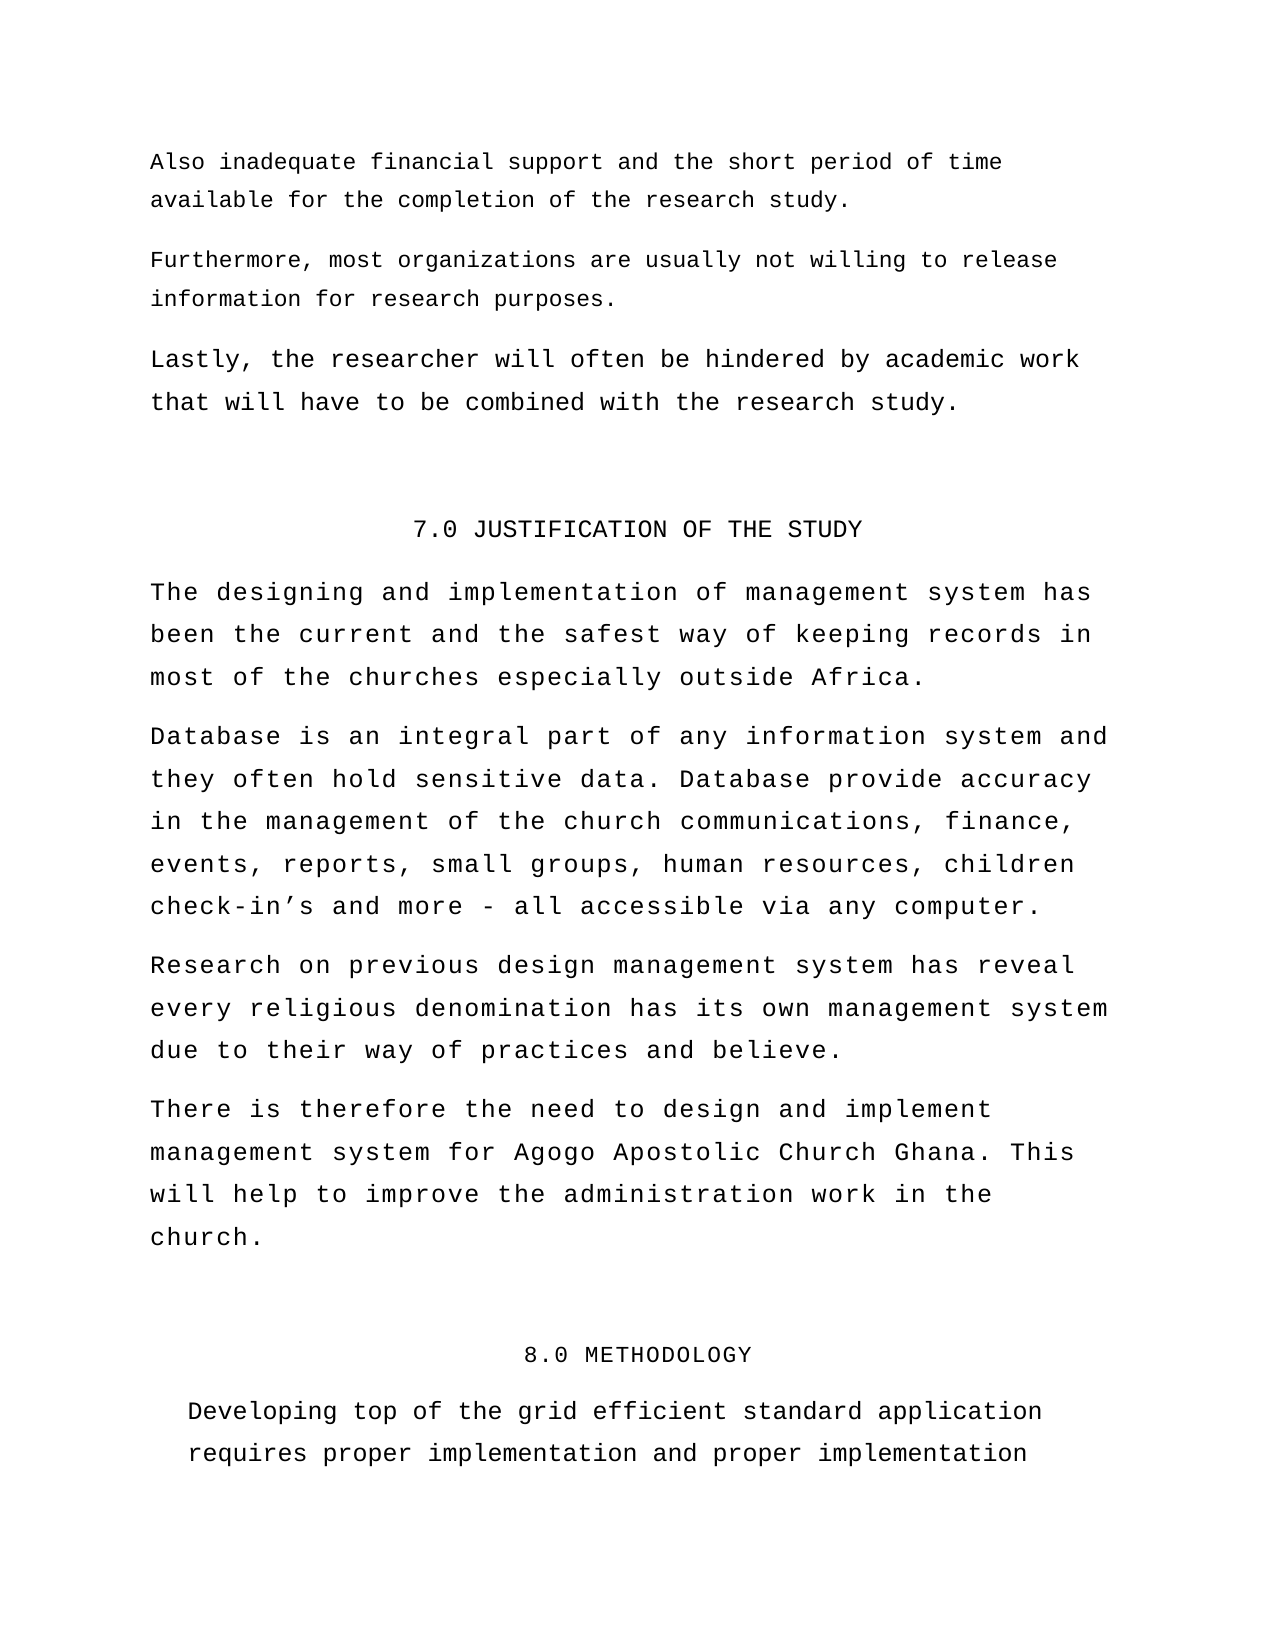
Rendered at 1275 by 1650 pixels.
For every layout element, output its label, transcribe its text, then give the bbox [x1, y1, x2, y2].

text Furthermore, most organizations are usually not willing to release information for research purposes. [150, 248, 1125, 313]
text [187, 1398, 1125, 1469]
subtitle There is therefore the need to design and implement management system for Agogo Apostolic Church Ghana. This will help to improve the administration work in the church. [150, 1097, 1125, 1253]
text 7.0 JUSTIFICATION OF THE STUDY [150, 516, 1125, 544]
subtitle 8.0 METHODOLOGY [150, 1343, 1125, 1369]
text Also inadequate financial support and the short period of time available for the completion of the research study. [150, 150, 1125, 215]
subtitle Database is an integral part of any information system and they often hold sensitive data. Database provide accuracy in the management of the church communications, finance, events, reports, small groups, human resources, children check-in’s and more - all accessible via any computer. [150, 724, 1125, 922]
text Lastly, the researcher will often be hindered by academic work that will have to be combined with the research study. [150, 347, 1125, 418]
subtitle Research on previous design management system has reveal every religious denomination has its own management system due to their way of practices and believe. [150, 953, 1125, 1066]
subtitle The designing and implementation of management system has been the current and the safest way of keeping records in most of the churches especially outside Africa. [150, 579, 1125, 693]
